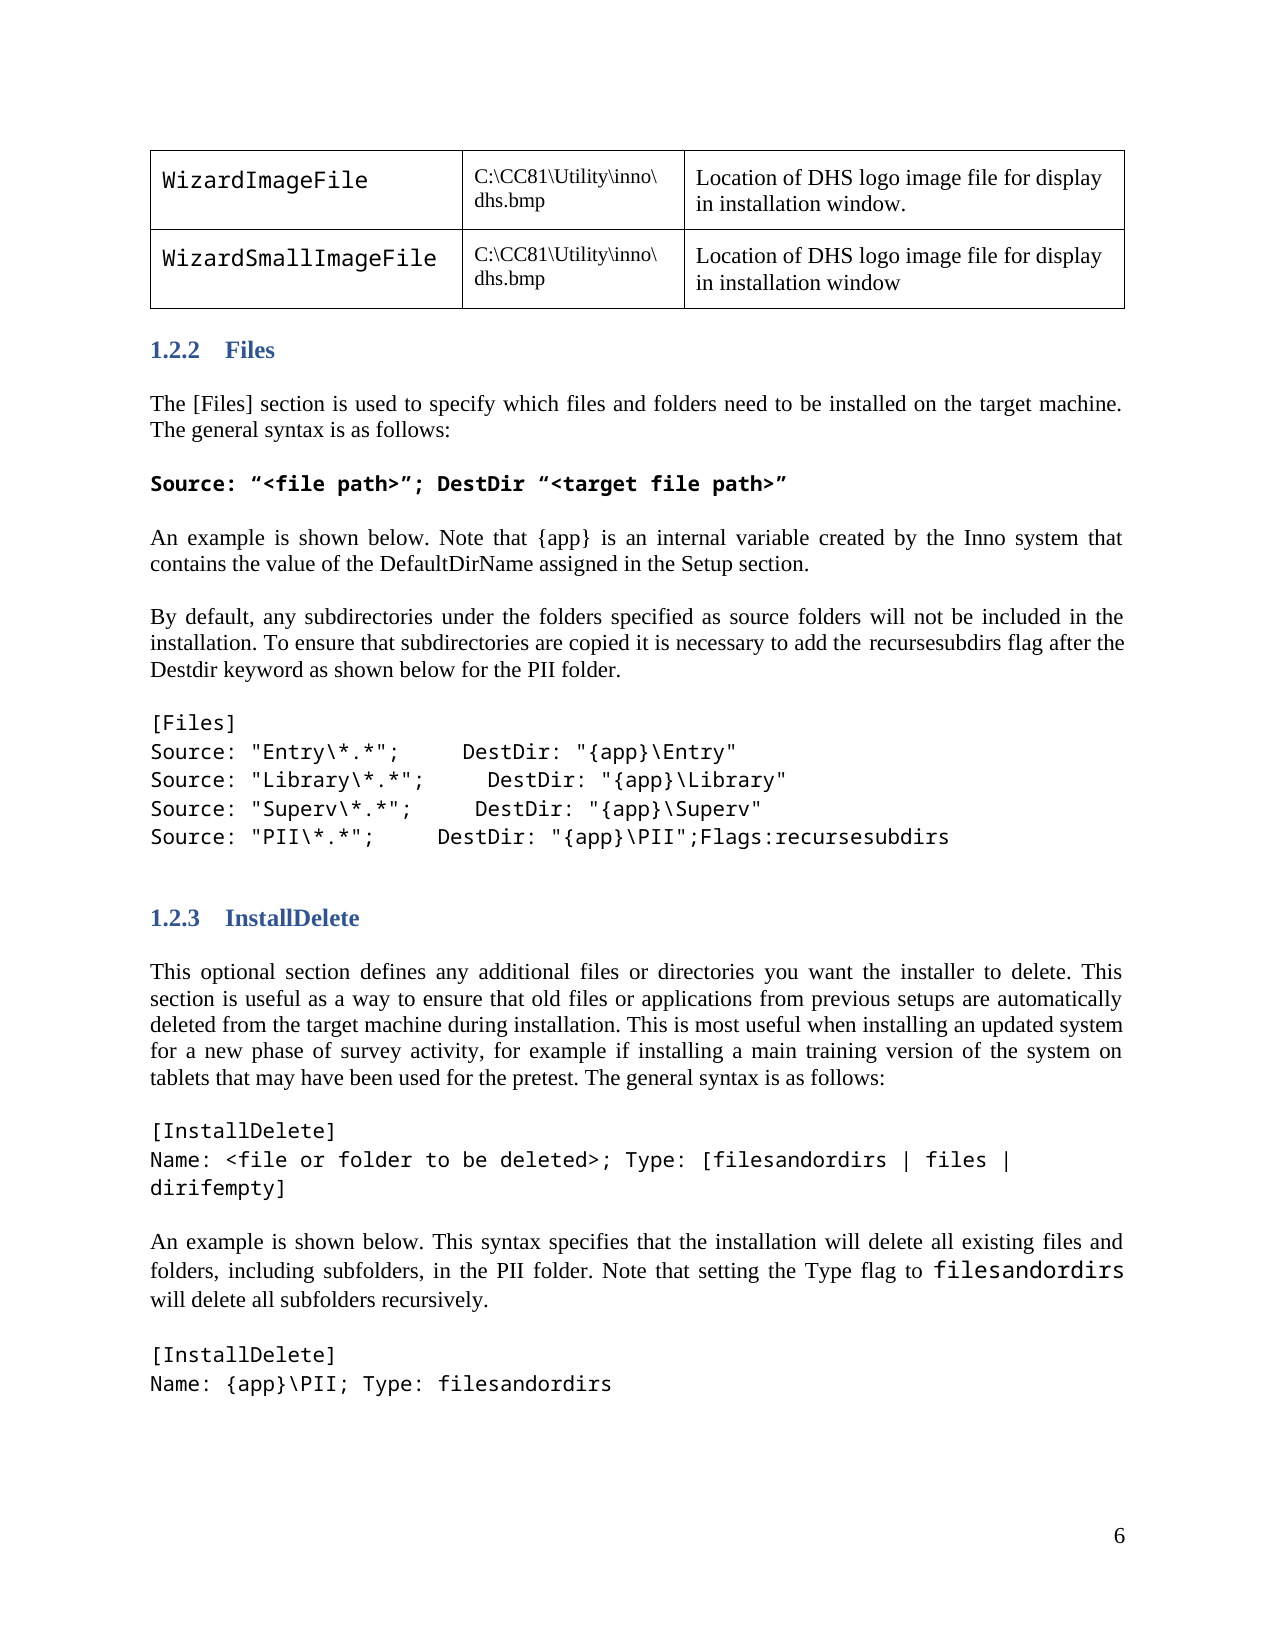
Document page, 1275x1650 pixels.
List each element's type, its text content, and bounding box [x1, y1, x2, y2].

text Source: "Library\*.*"; DestDir: "{app}\Library" [150, 765, 1125, 794]
table_cell WizardSmallImageFile [151, 230, 462, 307]
text Source: “<file path>”; DestDir “<target file path>” [150, 443, 1125, 497]
text By default, any subdirectories under the folders specified as source folders will not be included in the installation. To ensure that subdirectories are copied it is necessary to add the recursesubdirs flag after the Destdir keyword as shown below for the PII folder. [150, 603, 1125, 682]
text [InstallDelete] [150, 1116, 1125, 1145]
text Name: <file or folder to be deleted>; Type: [filesandordirs | files | dirifempty] [150, 1145, 1125, 1202]
table_cell C:\CC81\Utility\inno\dhs.bmp [463, 230, 684, 307]
table_cell Location of DHS logo image file for display in installation window. [685, 151, 1124, 229]
text Name: {app}\PII; Type: filesandordirs [150, 1369, 1125, 1397]
subtitle Files [150, 335, 1125, 364]
text Source: "Superv\*.*"; DestDir: "{app}\Superv" [150, 794, 1125, 822]
table_cell WizardImageFile [151, 151, 462, 229]
text Source: "PII\*.*"; DestDir: "{app}\PII";Flags:recursesubdirs [150, 822, 1125, 851]
text The [Files] section is used to specify which files and folders need to be installed on the target machine. The general syntax is as follows: [150, 390, 1125, 443]
text [Files] [150, 708, 1125, 737]
text This optional section defines any additional files or directories you want the installer to delete. This section is useful as a way to ensure that old files or applications from previous setups are automatically deleted from the target machine during installation. This is most useful when installing an updated system for a new phase of survey activity, for example if installing a main training version of the system on tablets that may have been used for the pretest. The general syntax is as follows: [150, 958, 1125, 1090]
text [InstallDelete] [150, 1341, 1125, 1369]
table_cell C:\CC81\Utility\inno\dhs.bmp [463, 151, 684, 229]
text Source: "Entry\*.*"; DestDir: "{app}\Entry" [150, 737, 1125, 765]
table_cell Location of DHS logo image file for display in installation window [685, 230, 1124, 307]
text An example is shown below. Note that {app} is an internal variable created by the Inno system that contains the value of the DefaultDirName assigned in the Setup section. [150, 524, 1125, 577]
subtitle InstallDelete [150, 903, 1125, 932]
text An example is shown below. This syntax specifies that the installation will delete all existing files and folders, including subfolders, in the PII folder. Note that setting the Type flag to filesandordirs will delete all subfolders recursively. [150, 1228, 1125, 1312]
